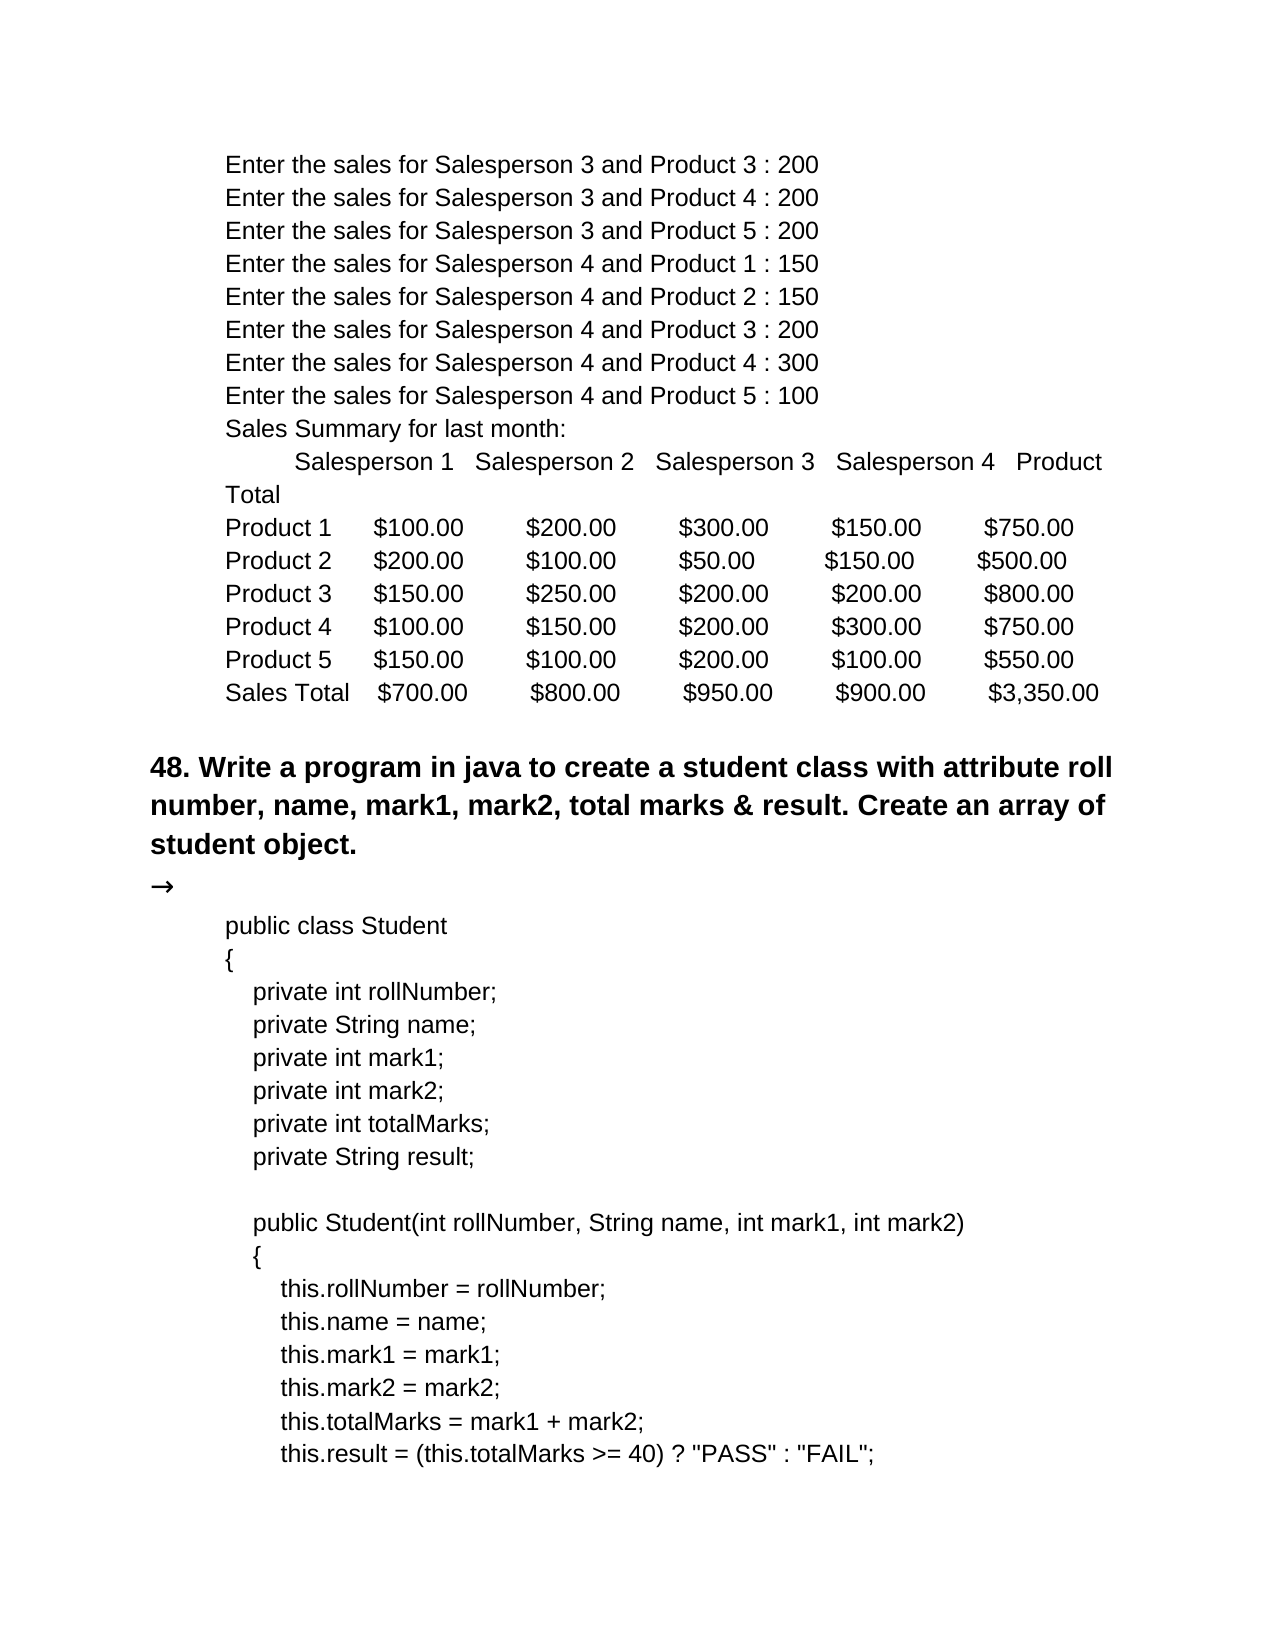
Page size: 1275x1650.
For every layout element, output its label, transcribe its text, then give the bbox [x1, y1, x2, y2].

text Product 5 $150.00 $100.00 $200.00 $100.00 $550.00 [225, 645, 1125, 674]
text this.mark2 = mark2; [225, 1373, 1125, 1402]
text Product 1 $100.00 $200.00 $300.00 $150.00 $750.00 [225, 513, 1125, 542]
text { [225, 1241, 1125, 1270]
text private int mark1; [225, 1043, 1125, 1072]
text this.rollNumber = rollNumber; [225, 1274, 1125, 1303]
text this.mark1 = mark1; [225, 1340, 1125, 1369]
text Enter the sales for Salesperson 3 and Product 4 : 200 [225, 183, 1125, 212]
text private String name; [225, 1010, 1125, 1039]
text public Student(int rollNumber, String name, int mark1, int mark2) [225, 1208, 1125, 1237]
text → [150, 866, 1125, 905]
text private int totalMarks; [225, 1109, 1125, 1138]
text 48. Write a program in java to create a student class with attribute roll number, name, mark1, mark2, total marks & result. Create an array of student object. [150, 750, 1125, 861]
text { [225, 944, 1125, 973]
text this.totalMarks = mark1 + mark2; [225, 1406, 1125, 1435]
text Enter the sales for Salesperson 4 and Product 3 : 200 [225, 315, 1125, 344]
text Sales Total $700.00 $800.00 $950.00 $900.00 $3,350.00 [225, 678, 1125, 707]
text Enter the sales for Salesperson 4 and Product 4 : 300 [225, 348, 1125, 377]
text Product 3 $150.00 $250.00 $200.00 $200.00 $800.00 [225, 579, 1125, 608]
text Product 4 $100.00 $150.00 $200.00 $300.00 $750.00 [225, 612, 1125, 641]
text private String result; [225, 1142, 1125, 1171]
text public class Student [225, 911, 1125, 940]
text this.result = (this.totalMarks >= 40) ? "PASS" : "FAIL"; [225, 1439, 1125, 1468]
text Sales Summary for last month: [225, 414, 1125, 443]
text Enter the sales for Salesperson 4 and Product 1 : 150 [225, 249, 1125, 278]
text Product 2 $200.00 $100.00 $50.00 $150.00 $500.00 [225, 546, 1125, 575]
text Enter the sales for Salesperson 4 and Product 2 : 150 [225, 282, 1125, 311]
text Enter the sales for Salesperson 4 and Product 5 : 100 [225, 381, 1125, 410]
text Enter the sales for Salesperson 3 and Product 5 : 200 [225, 216, 1125, 245]
text Enter the sales for Salesperson 3 and Product 3 : 200 [225, 150, 1125, 179]
text Salesperson 1 Salesperson 2 Salesperson 3 Salesperson 4 Product Total [225, 447, 1125, 509]
text this.name = name; [225, 1307, 1125, 1336]
text private int mark2; [225, 1076, 1125, 1105]
text private int rollNumber; [225, 977, 1125, 1006]
